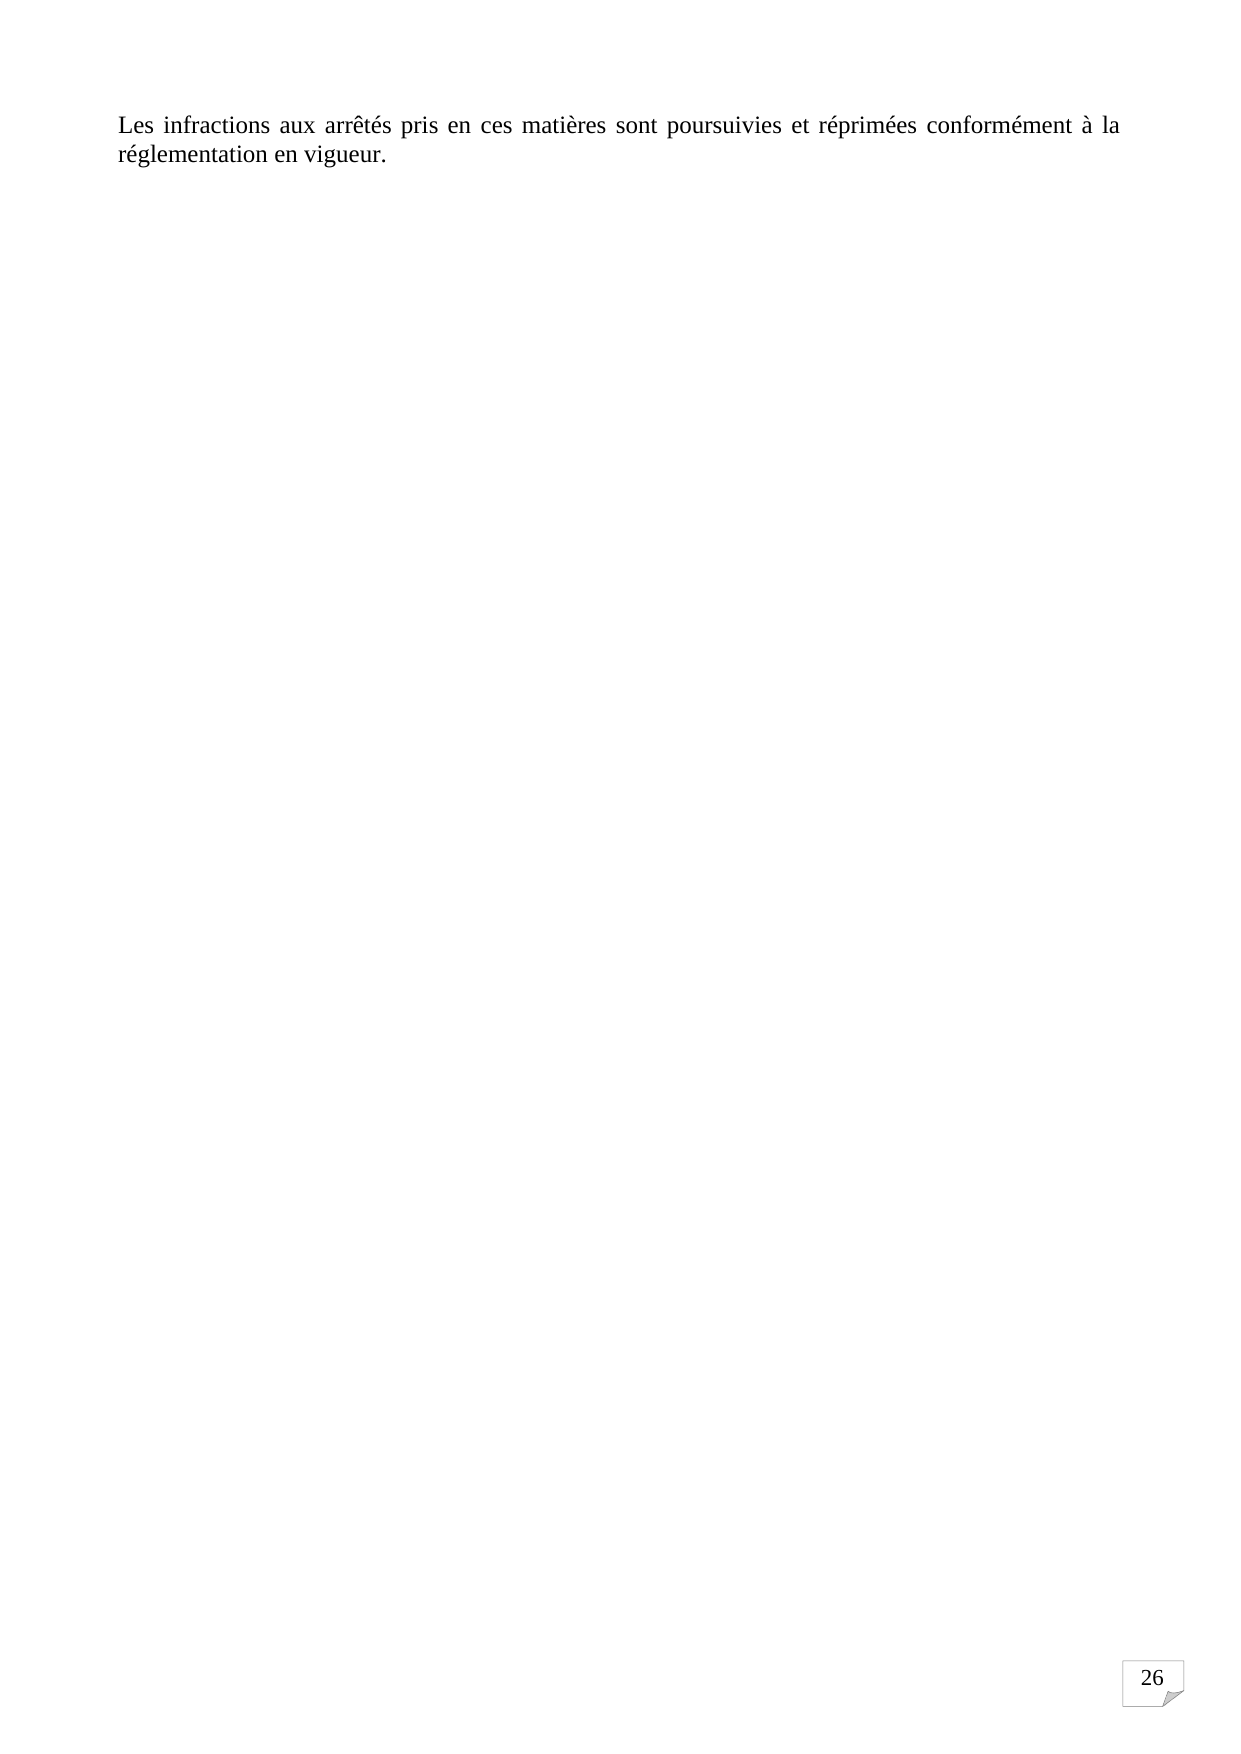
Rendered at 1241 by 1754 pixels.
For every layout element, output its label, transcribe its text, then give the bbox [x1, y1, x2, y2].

picture [1164, 1692, 1184, 1707]
picture [1165, 1693, 1178, 1703]
picture [1162, 1690, 1181, 1704]
text Les infractions aux arrêtés pris en ces matières sont poursuivies et réprimées conformément à la réglementation en vigueur. [118, 110, 1122, 168]
